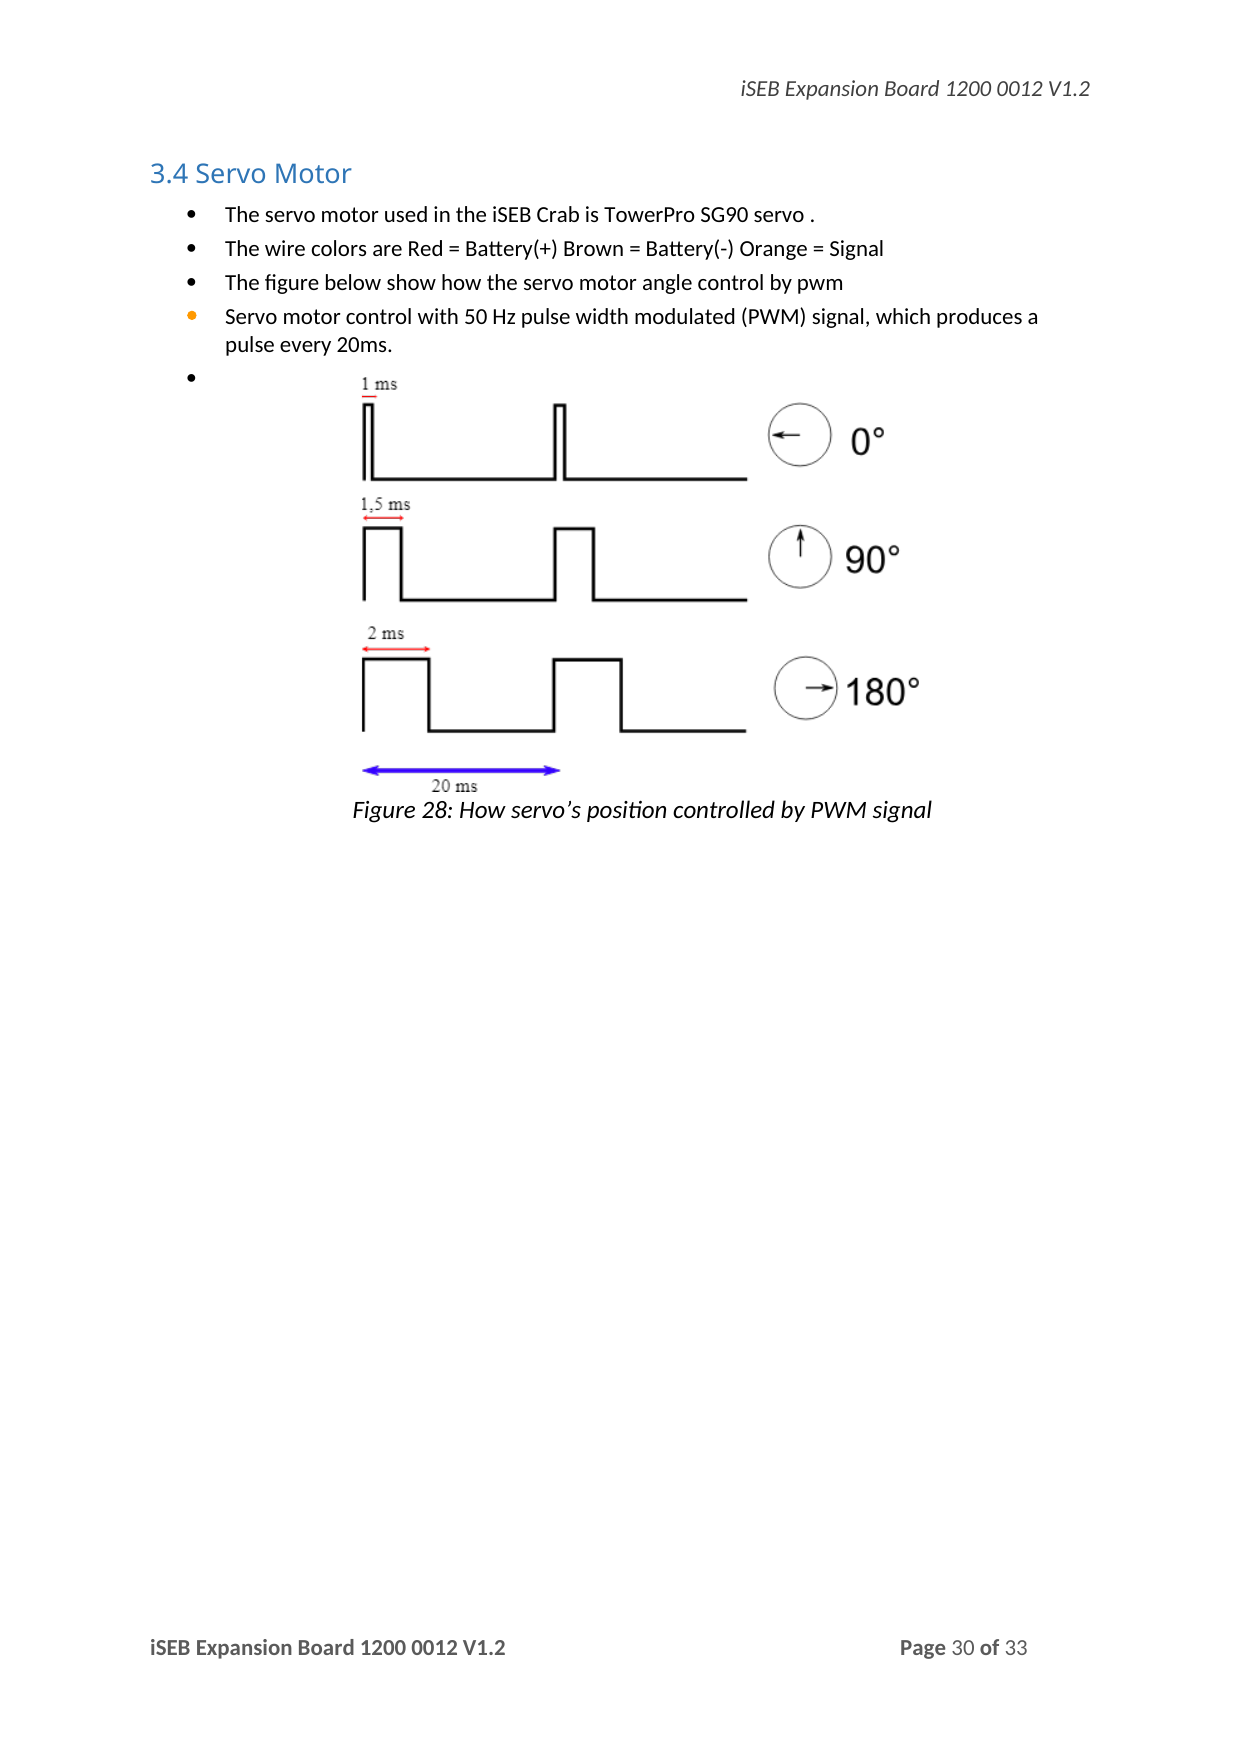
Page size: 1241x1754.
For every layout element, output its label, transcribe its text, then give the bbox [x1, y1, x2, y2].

list The figure below show how the servo motor angle control by pwm [187, 268, 1090, 296]
list The wire colors are Red = Battery(+) Brown = Battery(-) Orange = Signal [187, 234, 1090, 262]
picture [361, 377, 923, 792]
subtitle 3.4 Servo Motor [150, 154, 1090, 191]
list Servo motor control with 50 Hz pulse width modulated (PWM) signal, which produces a pulse every 20ms. [187, 302, 1090, 358]
list The servo motor used in the iSEB Crab is TowerPro SG90 servo . [187, 200, 1090, 228]
